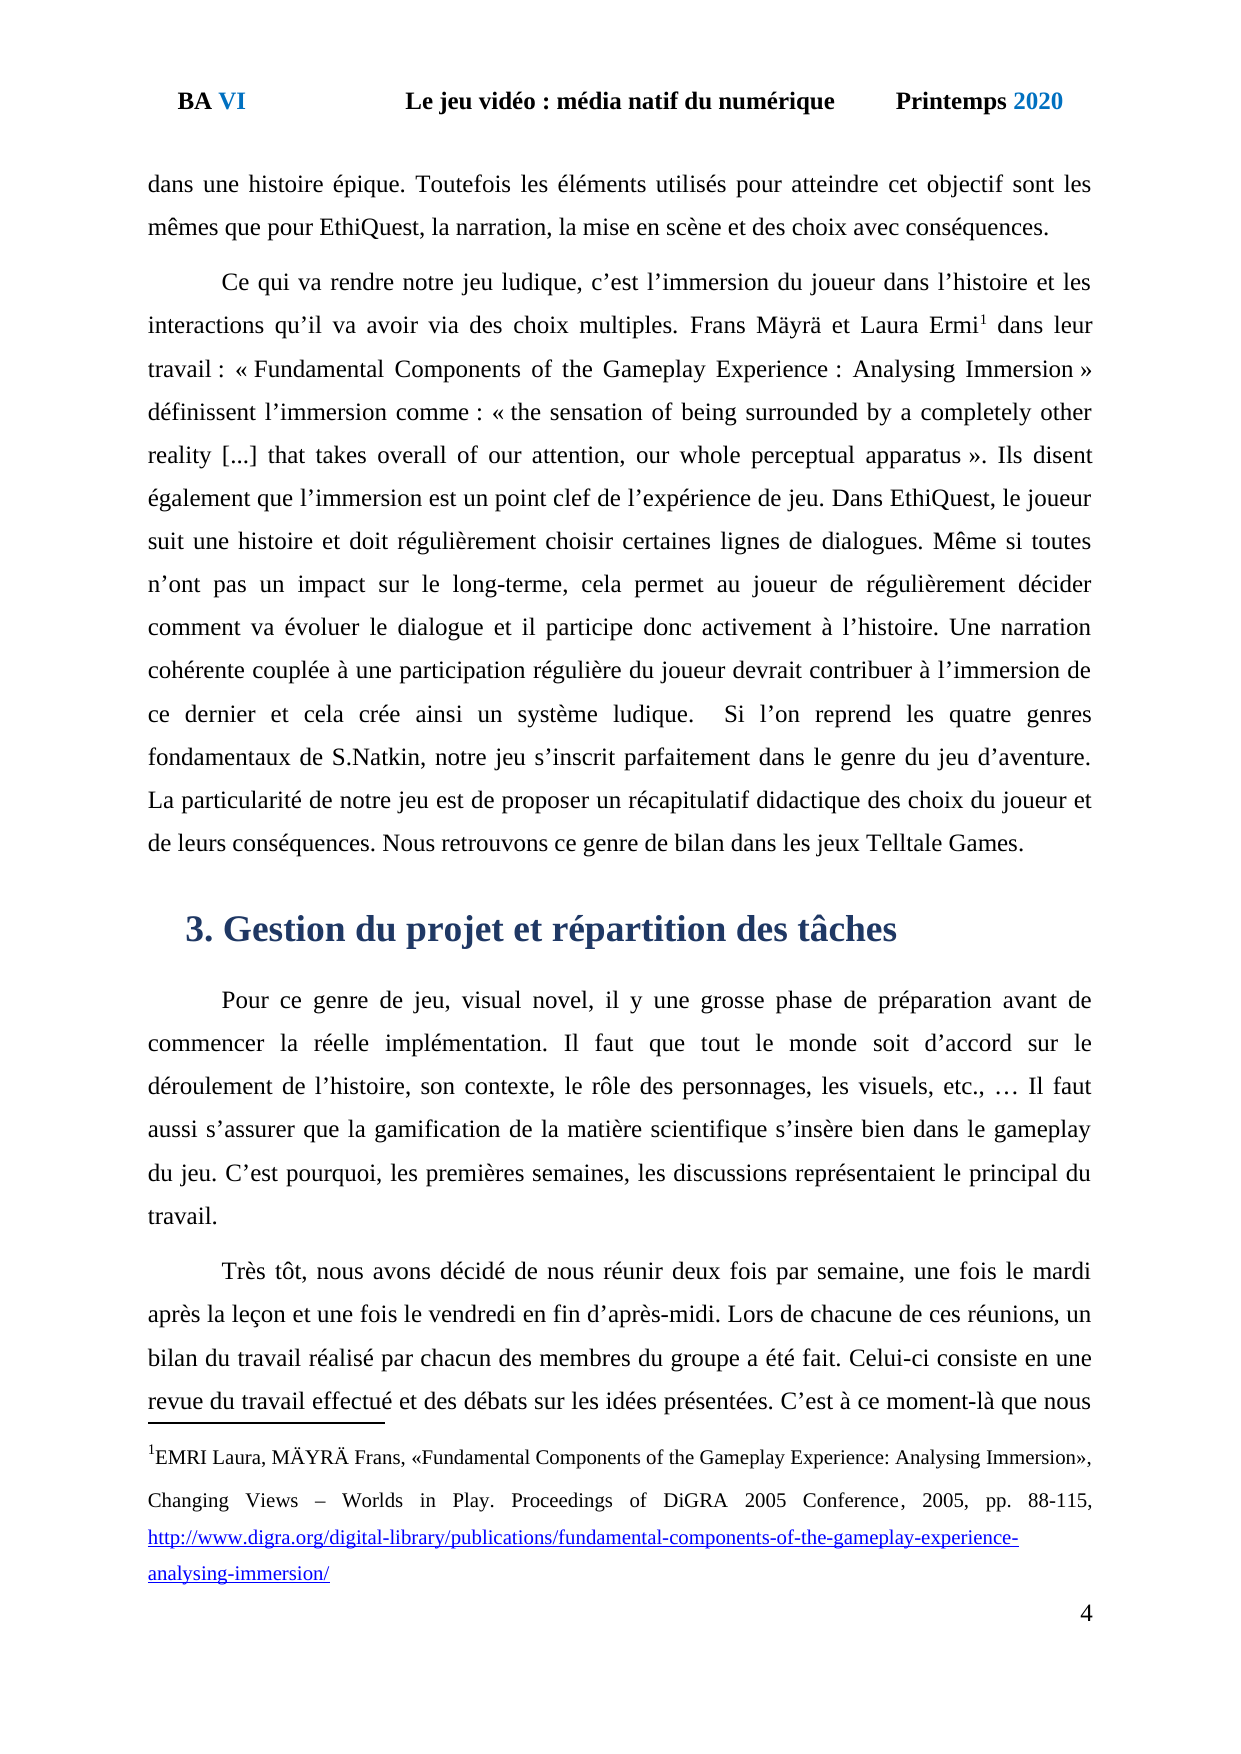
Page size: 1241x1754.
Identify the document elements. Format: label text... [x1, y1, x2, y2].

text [148, 169, 1093, 241]
text Gestion du projet et répartition des tâches [185, 907, 1093, 950]
text Ce qui va rendre notre jeu ludique, c’est l’immersion du joueur dans l’histoire et les interactions qu’il va avoir via des choix multiples. Frans Mäyrä et Laura Ermi dans leur travail : « Fundamental Components of the Gameplay Experience : Analysing Immersion » définissent l’immersion comme : « the sensation of being surrounded by a completely other reality [...] that takes overall of our attention, our whole perceptual apparatus ». Ils disent également que l’immersion est un point clef de l’expérience de jeu. Dans EthiQuest, le joueur suit une histoire et doit régulièrement choisir certaines lignes de dialogues. Même si toutes n’ont pas un impact sur le long-terme, cela permet au joueur de régulièrement décider comment va évoluer le dialogue et il participe donc activement à l’histoire. Une narration cohérente couplée à une participation régulière du joueur devrait contribuer à l’immersion de ce dernier et cela crée ainsi un système ludique. Si l’on reprend les quatre genres fondamentaux de S.Natkin, notre jeu s’inscrit parfaitement dans le genre du jeu d’aventure. La particularité de notre jeu est de proposer un récapitulatif didactique des choix du joueur et de leurs conséquences. Nous retrouvons ce genre de bilan dans les jeux Telltale Games. [148, 267, 1093, 857]
text Pour ce genre de jeu, visual novel, il y une grosse phase de préparation avant de commencer la réelle implémentation. Il faut que tout le monde soit d’accord sur le déroulement de l’histoire, son contexte, le rôle des personnages, les visuels, etc., … Il faut aussi s’assurer que la gamification de la matière scientifique s’insère bien dans le gameplay du jeu. C’est pourquoi, les premières semaines, les discussions représentaient le principal du travail. [148, 985, 1093, 1229]
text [148, 1256, 1093, 1414]
